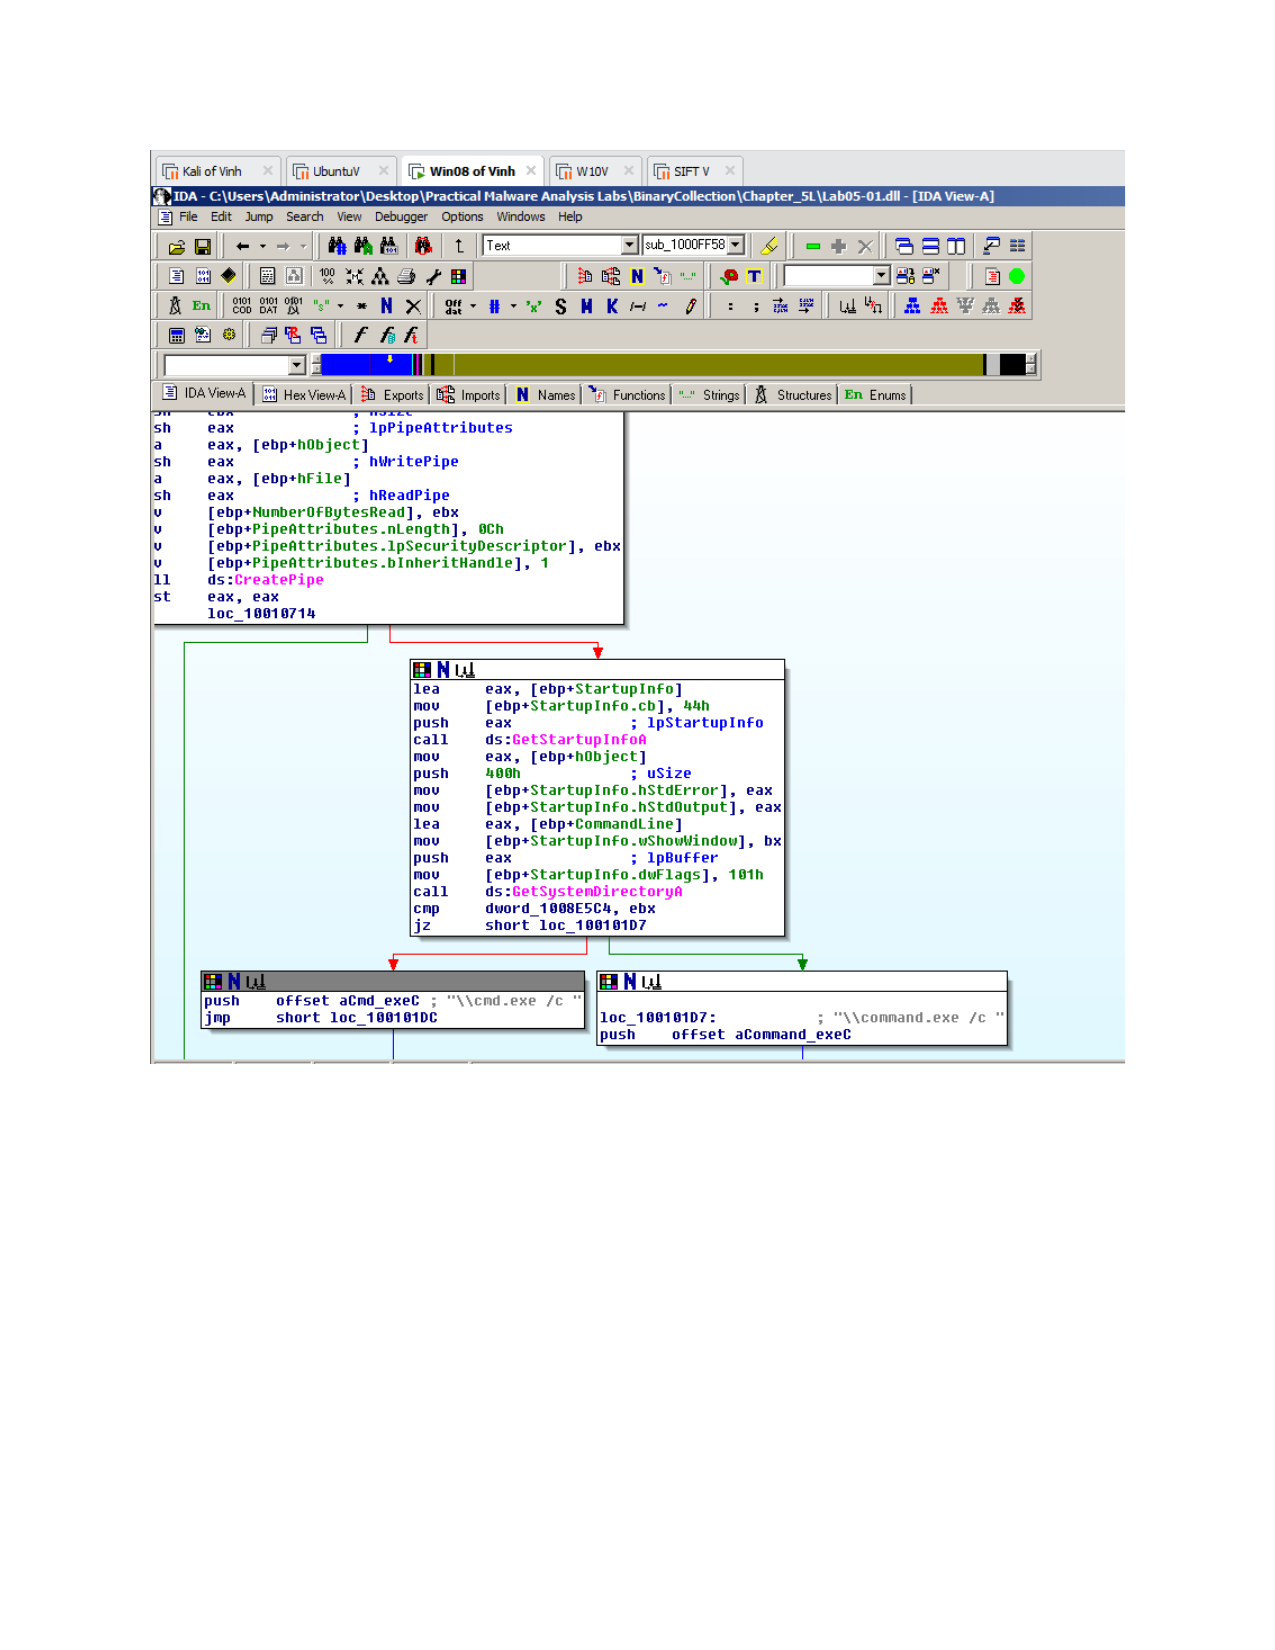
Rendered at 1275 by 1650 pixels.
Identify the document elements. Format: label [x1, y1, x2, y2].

picture [150, 150, 1125, 1064]
